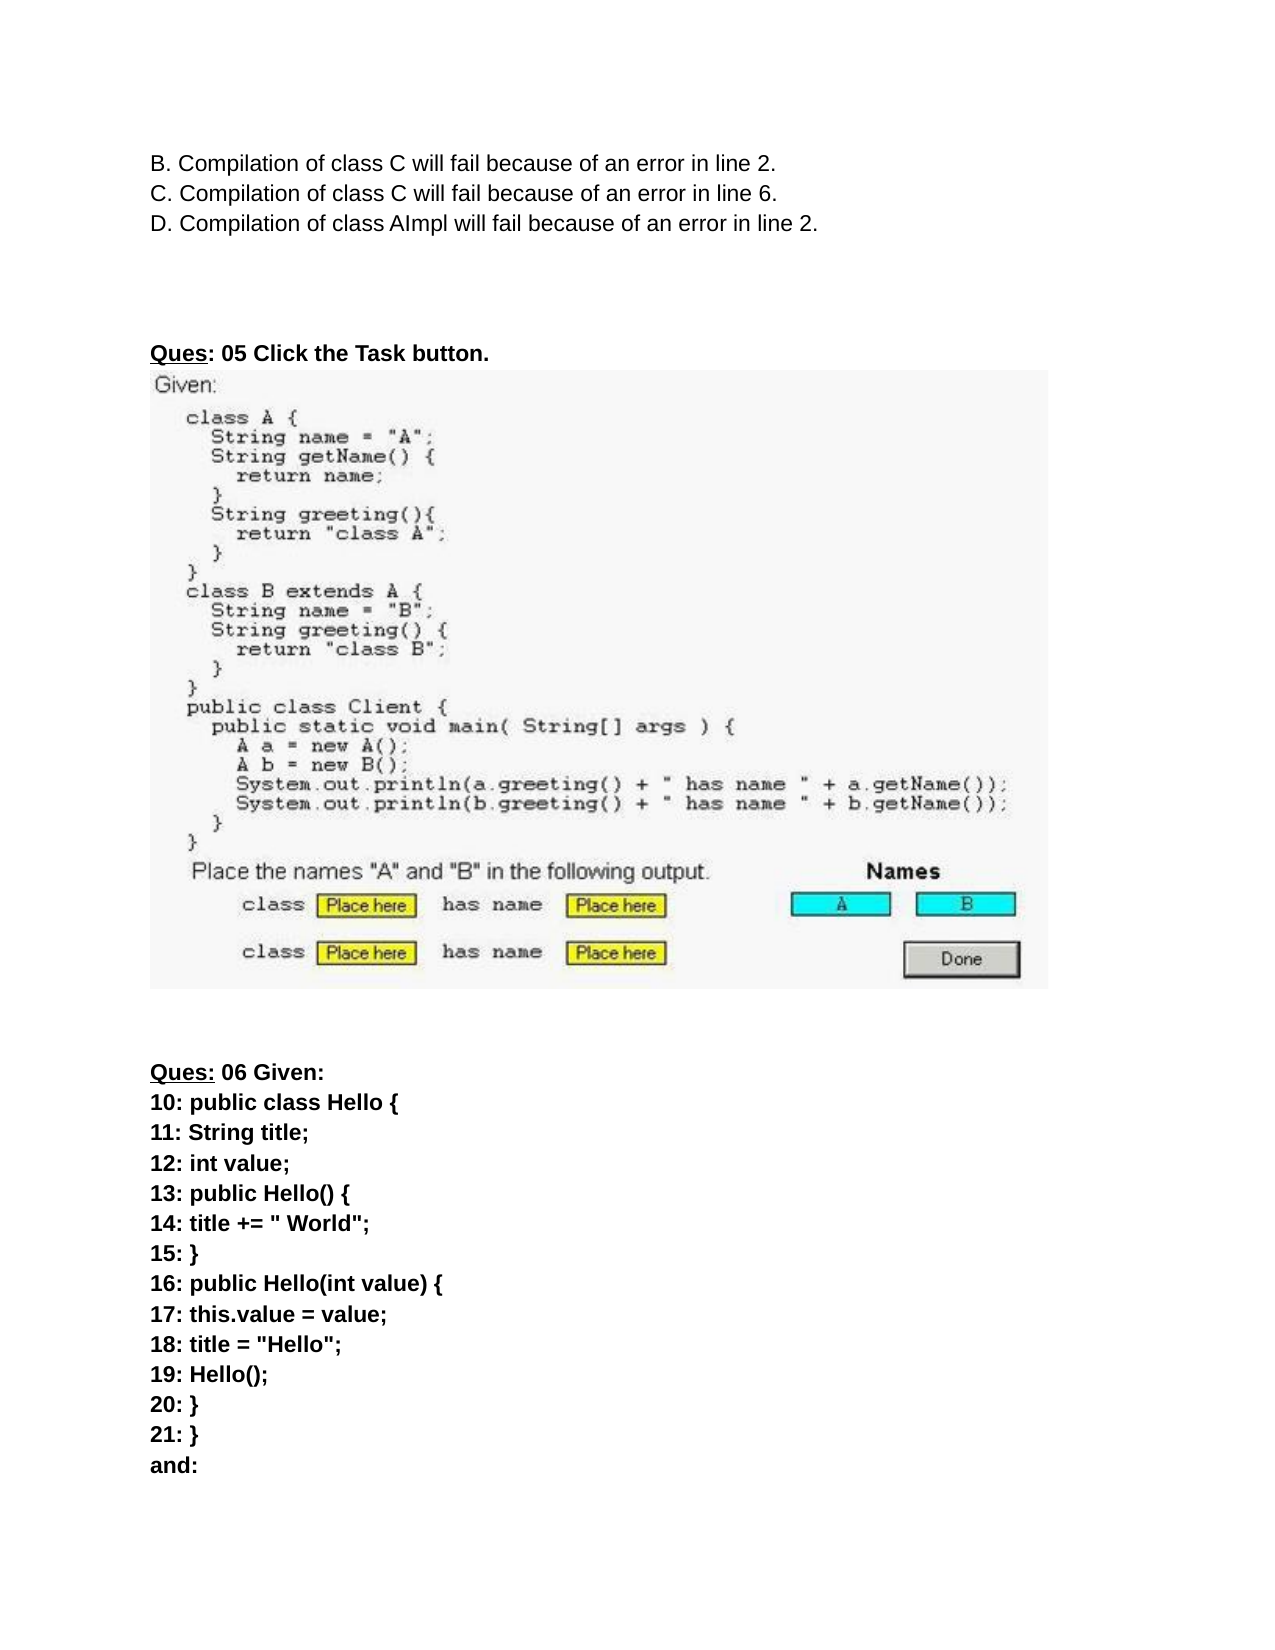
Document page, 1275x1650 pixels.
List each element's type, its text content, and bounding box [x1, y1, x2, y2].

text 13: public Hello() { [150, 1180, 1125, 1206]
text 14: title += " World"; [150, 1210, 1125, 1236]
text C. Compilation of class C will fail because of an error in line 6. [150, 180, 1125, 207]
text 19: Hello(); [150, 1361, 1125, 1387]
text and: [150, 1452, 1125, 1478]
text D. Compilation of class AImpl will fail because of an error in line 2. [150, 210, 1125, 237]
text 18: title = "Hello"; [150, 1331, 1125, 1357]
text 15: } [150, 1240, 1125, 1267]
text B. Compilation of class C will fail because of an error in line 2. [150, 150, 1125, 176]
text Ques: 05 Click the Task button. [150, 340, 1125, 366]
text 21: } [150, 1421, 1125, 1448]
picture [150, 370, 1049, 989]
text 11: String title; [150, 1119, 1125, 1146]
text 20: } [150, 1391, 1125, 1418]
text 10: public class Hello { [150, 1089, 1125, 1116]
text 16: public Hello(int value) { [150, 1270, 1125, 1297]
text 12: int value; [150, 1149, 1125, 1176]
text 17: this.value = value; [150, 1301, 1125, 1327]
text Ques: 06 Given: [150, 1059, 1125, 1085]
